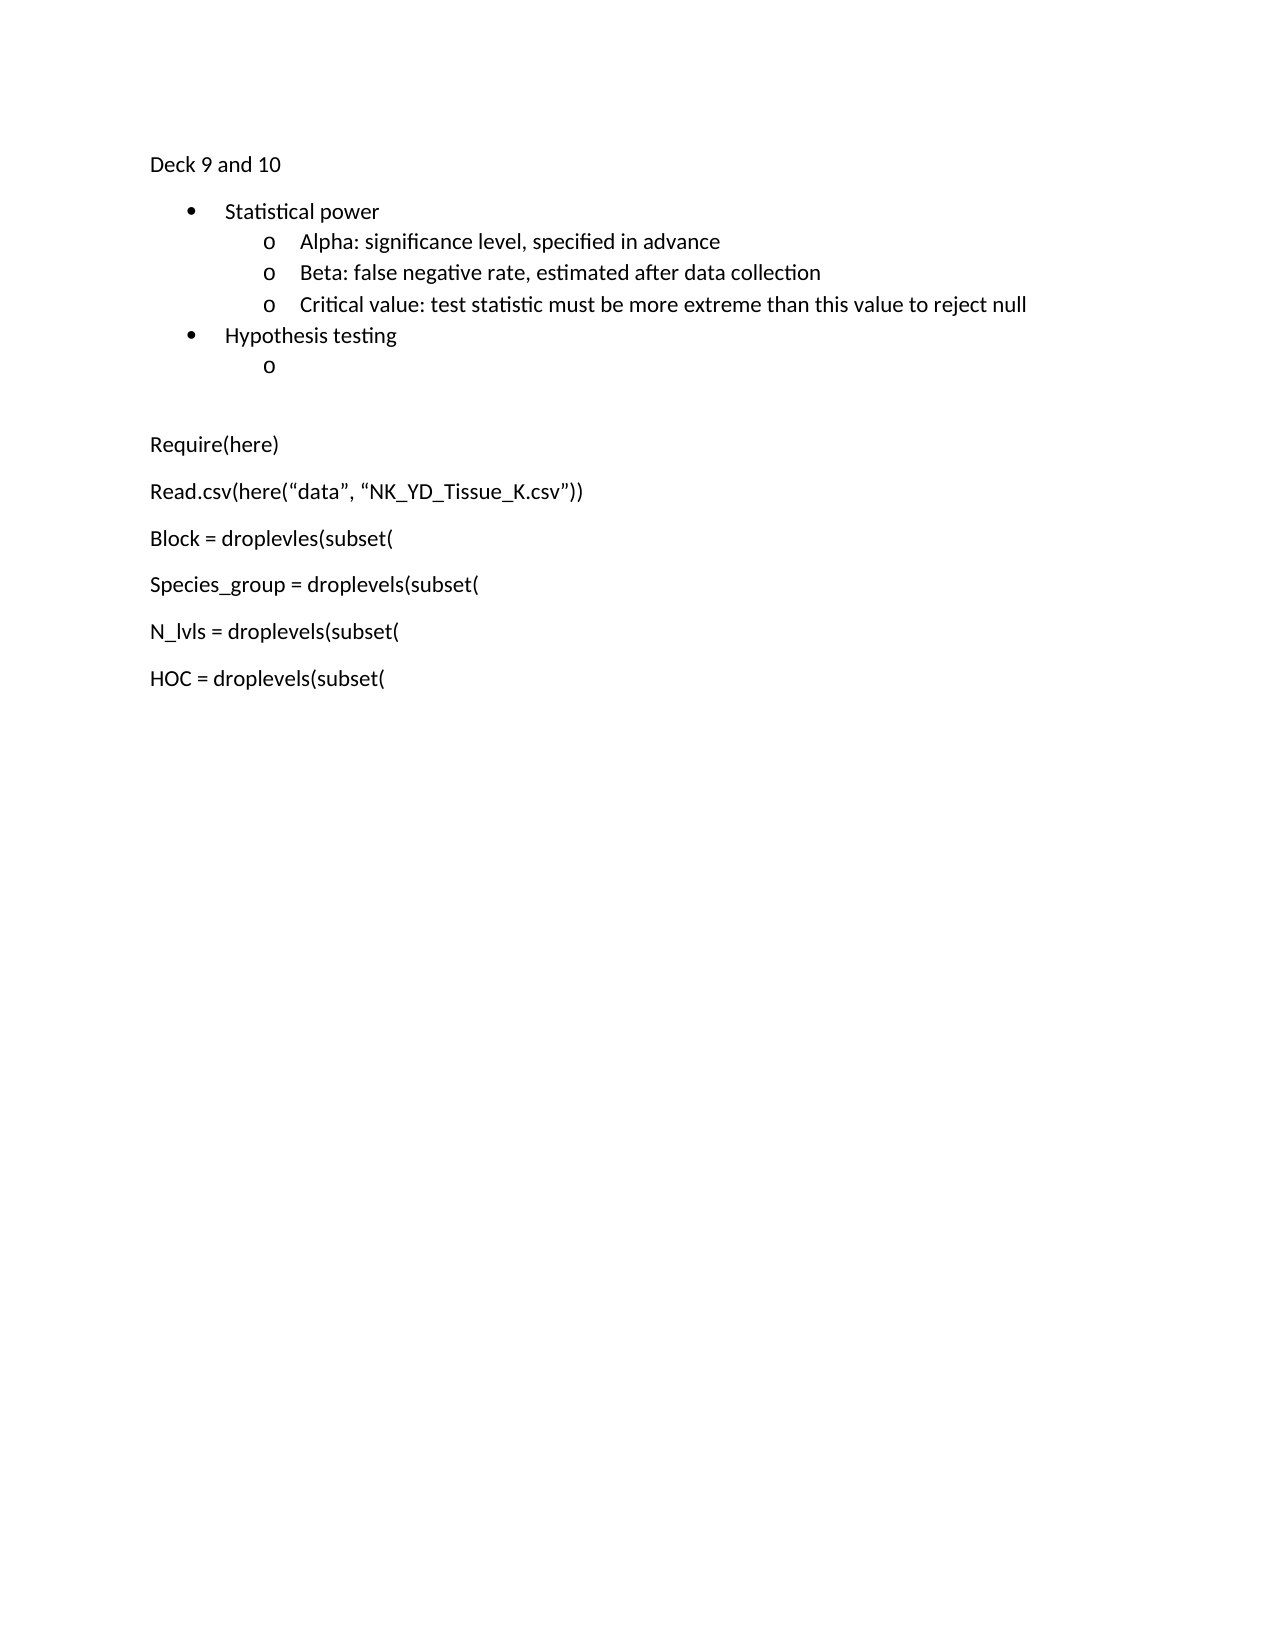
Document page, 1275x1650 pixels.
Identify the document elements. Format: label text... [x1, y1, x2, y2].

list Alpha: significance level, specified in advance [262, 227, 1125, 256]
text Block = droplevles(subset( [150, 524, 1125, 552]
text Require(here) [150, 430, 1125, 458]
text Species_group = droplevels(subset( [150, 571, 1125, 598]
text HOC = droplevels(subset( [150, 664, 1125, 692]
list Hypothesis testing [187, 321, 1125, 349]
list Critical value: test statistic must be more extreme than this value to reject null [262, 290, 1125, 319]
text Read.csv(here(“data”, “NK_YD_Tissue_K.csv”)) [150, 477, 1125, 505]
text N_lvls = droplevels(subset( [150, 617, 1125, 645]
text Deck 9 and 10 [150, 150, 1125, 178]
list Statistical power [187, 197, 1125, 225]
list Beta: false negative rate, estimated after data collection [262, 258, 1125, 288]
